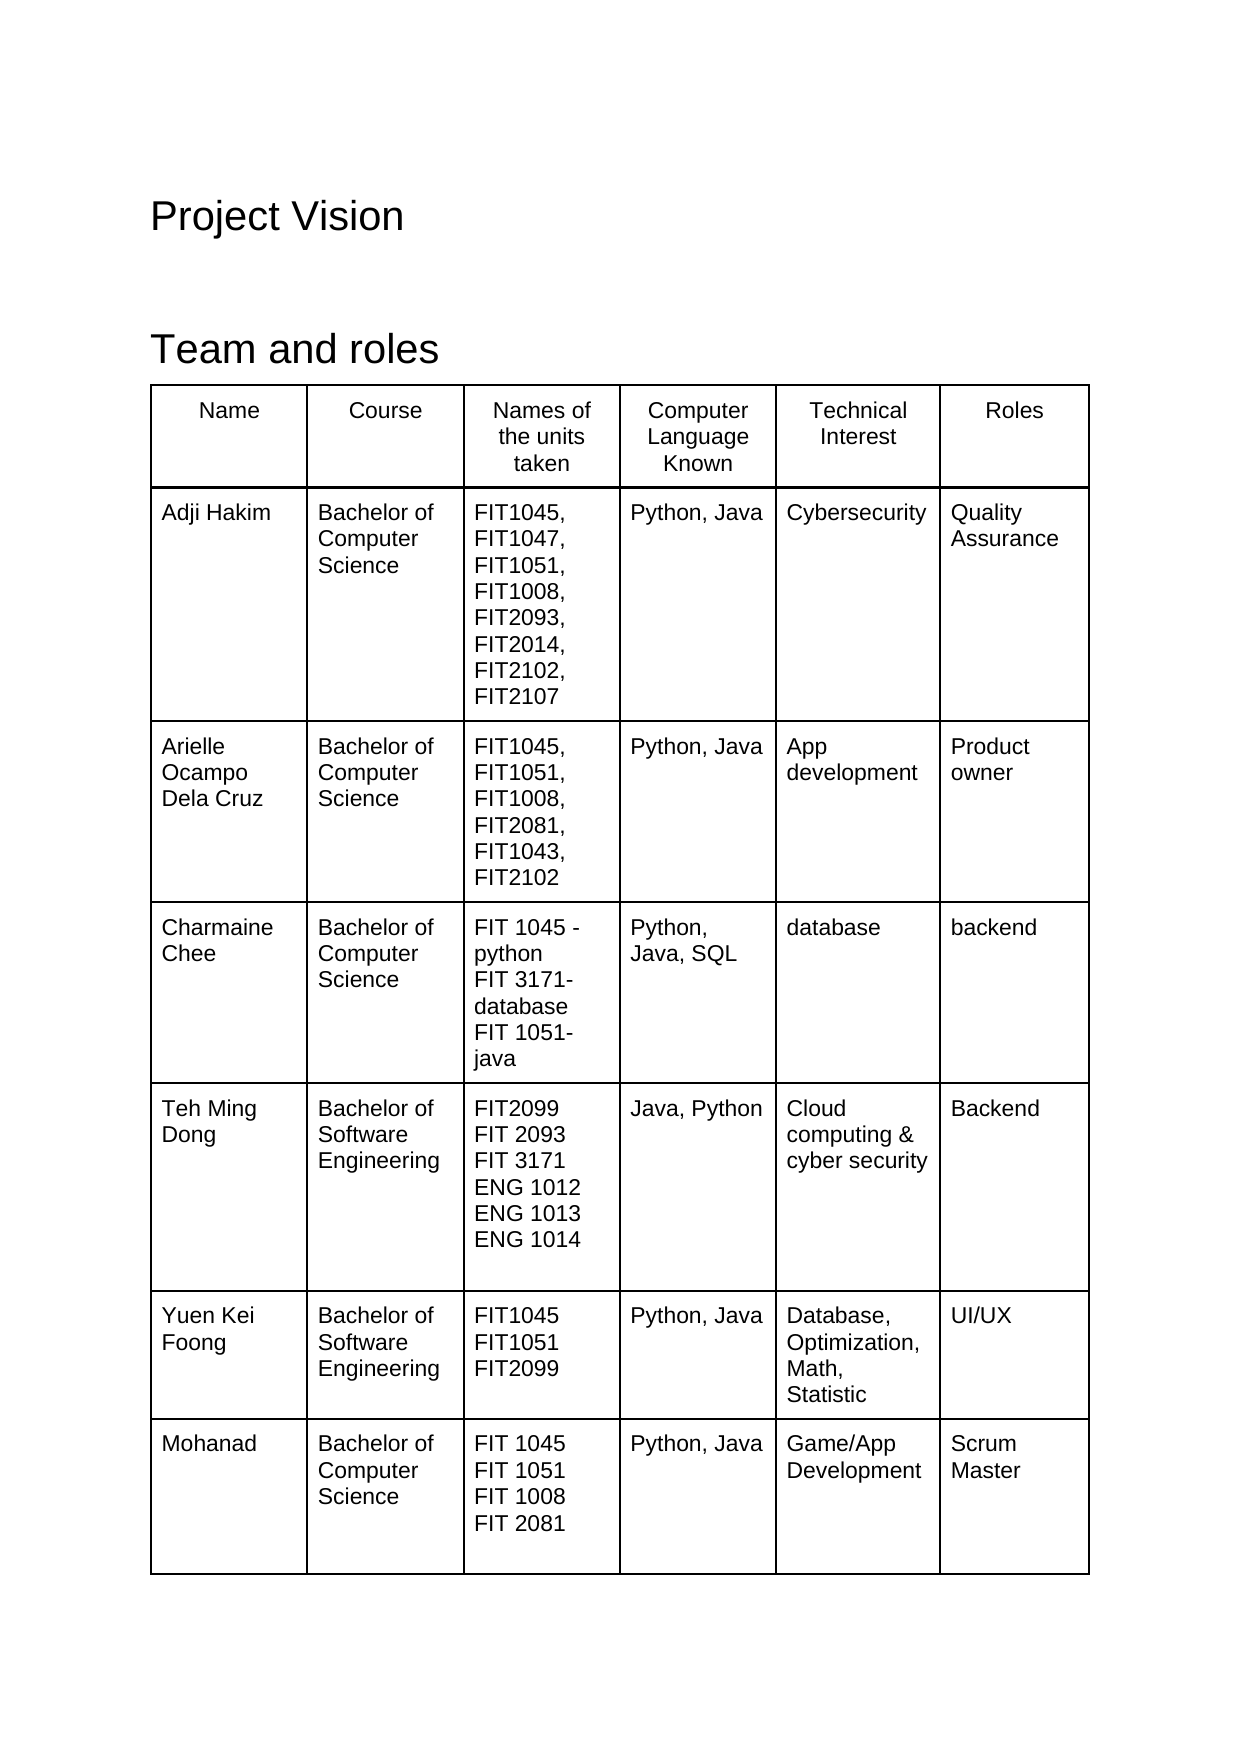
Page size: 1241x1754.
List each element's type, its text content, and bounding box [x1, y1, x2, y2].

table_header Course [308, 386, 463, 486]
table_cell FIT 1045 FIT 1051 FIT 1008 FIT 2081 [465, 1420, 619, 1573]
table_cell Bachelor of Software Engineering [308, 1084, 463, 1289]
table_cell FIT1045, FIT1047, FIT1051, FIT1008, FIT2093, FIT2014, FIT2102, FIT2107 [465, 489, 619, 720]
table_cell Adji Hakim [152, 489, 306, 720]
table_cell database [777, 903, 939, 1082]
table_cell Mohanad [152, 1420, 306, 1573]
table_cell Arielle Ocampo Dela Cruz [152, 722, 306, 901]
table_cell Python, Java [621, 722, 775, 901]
table_cell FIT1045, FIT1051, FIT1008, FIT2081, FIT1043, FIT2102 [465, 722, 619, 901]
table_header Names of the units taken [465, 386, 619, 486]
subtitle Project Vision [150, 192, 1090, 239]
table_cell Quality Assurance [941, 489, 1088, 720]
table_cell Teh Ming Dong [152, 1084, 306, 1289]
table_cell Product owner [941, 722, 1088, 901]
table_cell Python, Java [621, 489, 775, 720]
table_cell Bachelor of Software Engineering [308, 1292, 463, 1418]
table_cell Database, Optimization, Math, Statistic [777, 1292, 939, 1418]
table_cell Python, Java [621, 1420, 775, 1573]
table_cell backend [941, 903, 1088, 1082]
table_cell FIT 1045 - python FIT 3171- database FIT 1051- java [465, 903, 619, 1082]
table_header Name [152, 386, 306, 486]
table_cell Python, Java, SQL [621, 903, 775, 1082]
table_cell Scrum Master [941, 1420, 1088, 1573]
table_cell Python, Java [621, 1292, 775, 1418]
table_cell Java, Python [621, 1084, 775, 1289]
table_cell UI/UX [941, 1292, 1088, 1418]
table_header Roles [941, 386, 1088, 486]
table_cell Game/App Development [777, 1420, 939, 1573]
table_header Technical Interest [777, 386, 939, 486]
table_cell Cloud computing & cyber security [777, 1084, 939, 1289]
table_cell Bachelor of Computer Science [308, 1420, 463, 1573]
table_cell FIT1045 FIT1051 FIT2099 [465, 1292, 619, 1418]
table_header Computer Language Known [621, 386, 775, 486]
table_cell FIT2099 FIT 2093 FIT 3171 ENG 1012 ENG 1013 ENG 1014 [465, 1084, 619, 1289]
table_cell Charmaine Chee [152, 903, 306, 1082]
table_cell Bachelor of Computer Science [308, 722, 463, 901]
table_cell Bachelor of Computer Science [308, 903, 463, 1082]
table_cell Backend [941, 1084, 1088, 1289]
table_cell Cybersecurity [777, 489, 939, 720]
table_cell Bachelor of Computer Science [308, 489, 463, 720]
table_cell App development [777, 722, 939, 901]
subtitle Team and roles [150, 324, 1090, 372]
table_cell Yuen Kei Foong [152, 1292, 306, 1418]
